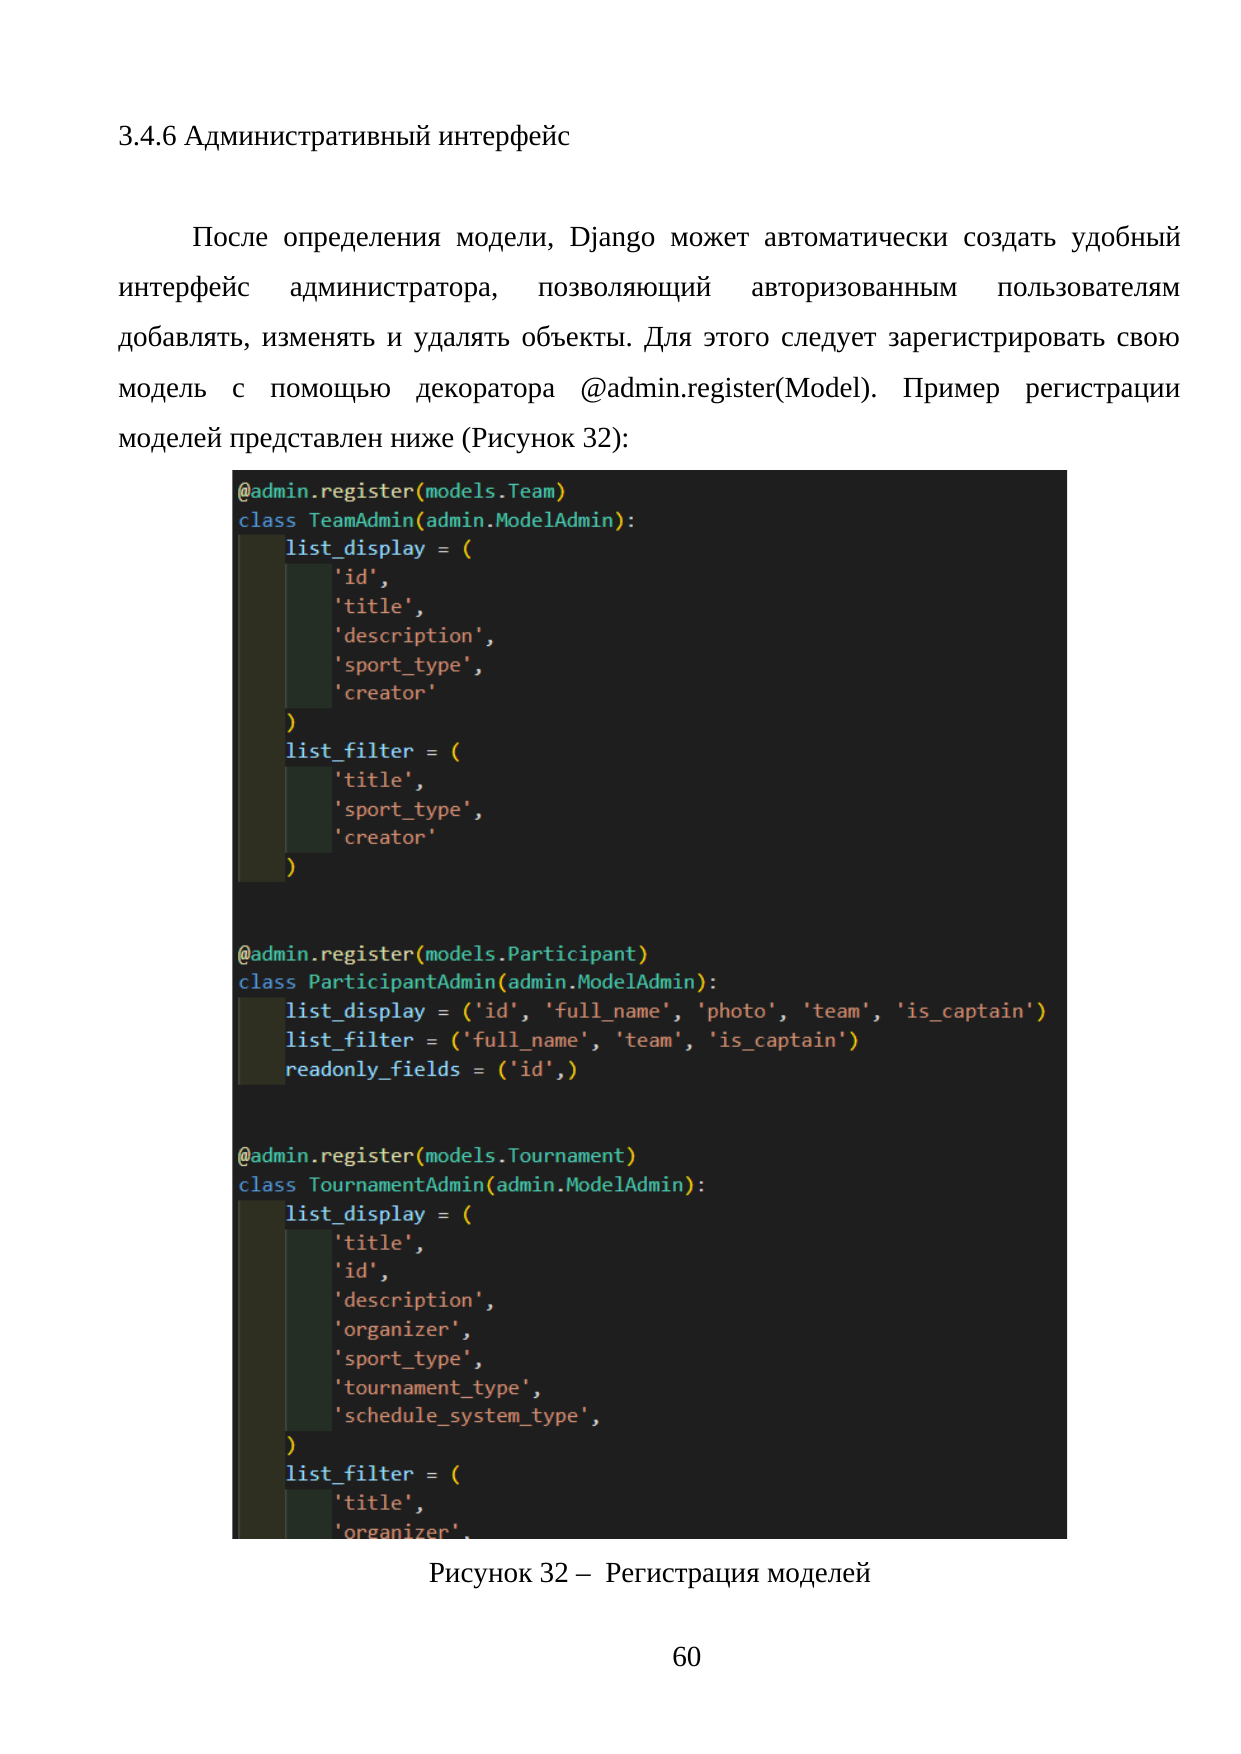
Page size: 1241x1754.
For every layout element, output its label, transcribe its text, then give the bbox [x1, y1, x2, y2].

text Рисунок 32 – Регистрация моделей [118, 1555, 1181, 1588]
text 3.4.6 Административный интерфейс [118, 118, 1181, 152]
text После определения модели, Django может автоматически создать удобный интерфейс администратора, позволяющий авторизованным пользователям добавлять, изменять и удалять объекты. Для этого следует зарегистрировать свою модель с помощью декоратора @admin.register(Мodel). Пример регистрации моделей представлен ниже (Рисунок 32): [118, 219, 1181, 453]
picture [232, 470, 1068, 1539]
